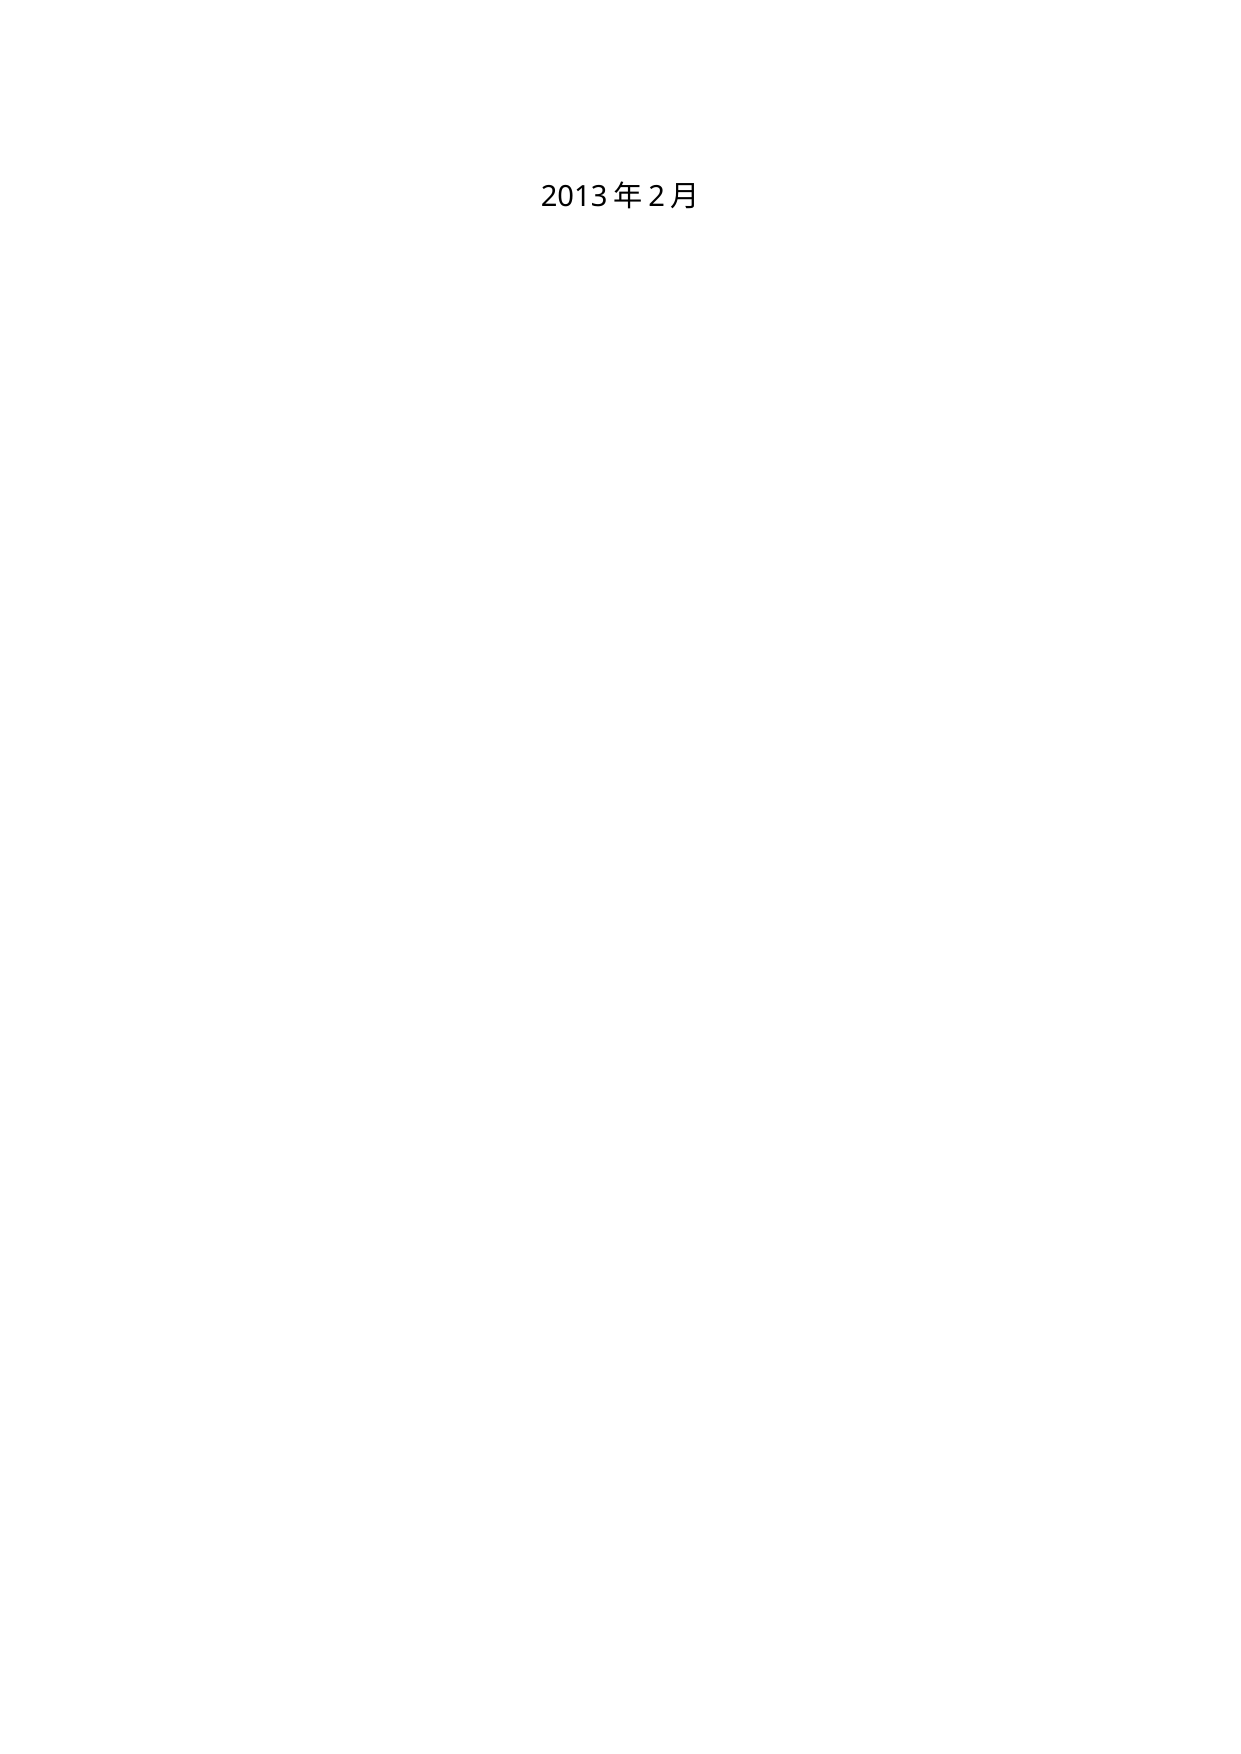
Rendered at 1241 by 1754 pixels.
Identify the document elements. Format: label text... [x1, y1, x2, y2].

text 2013年2月 [150, 161, 1090, 226]
